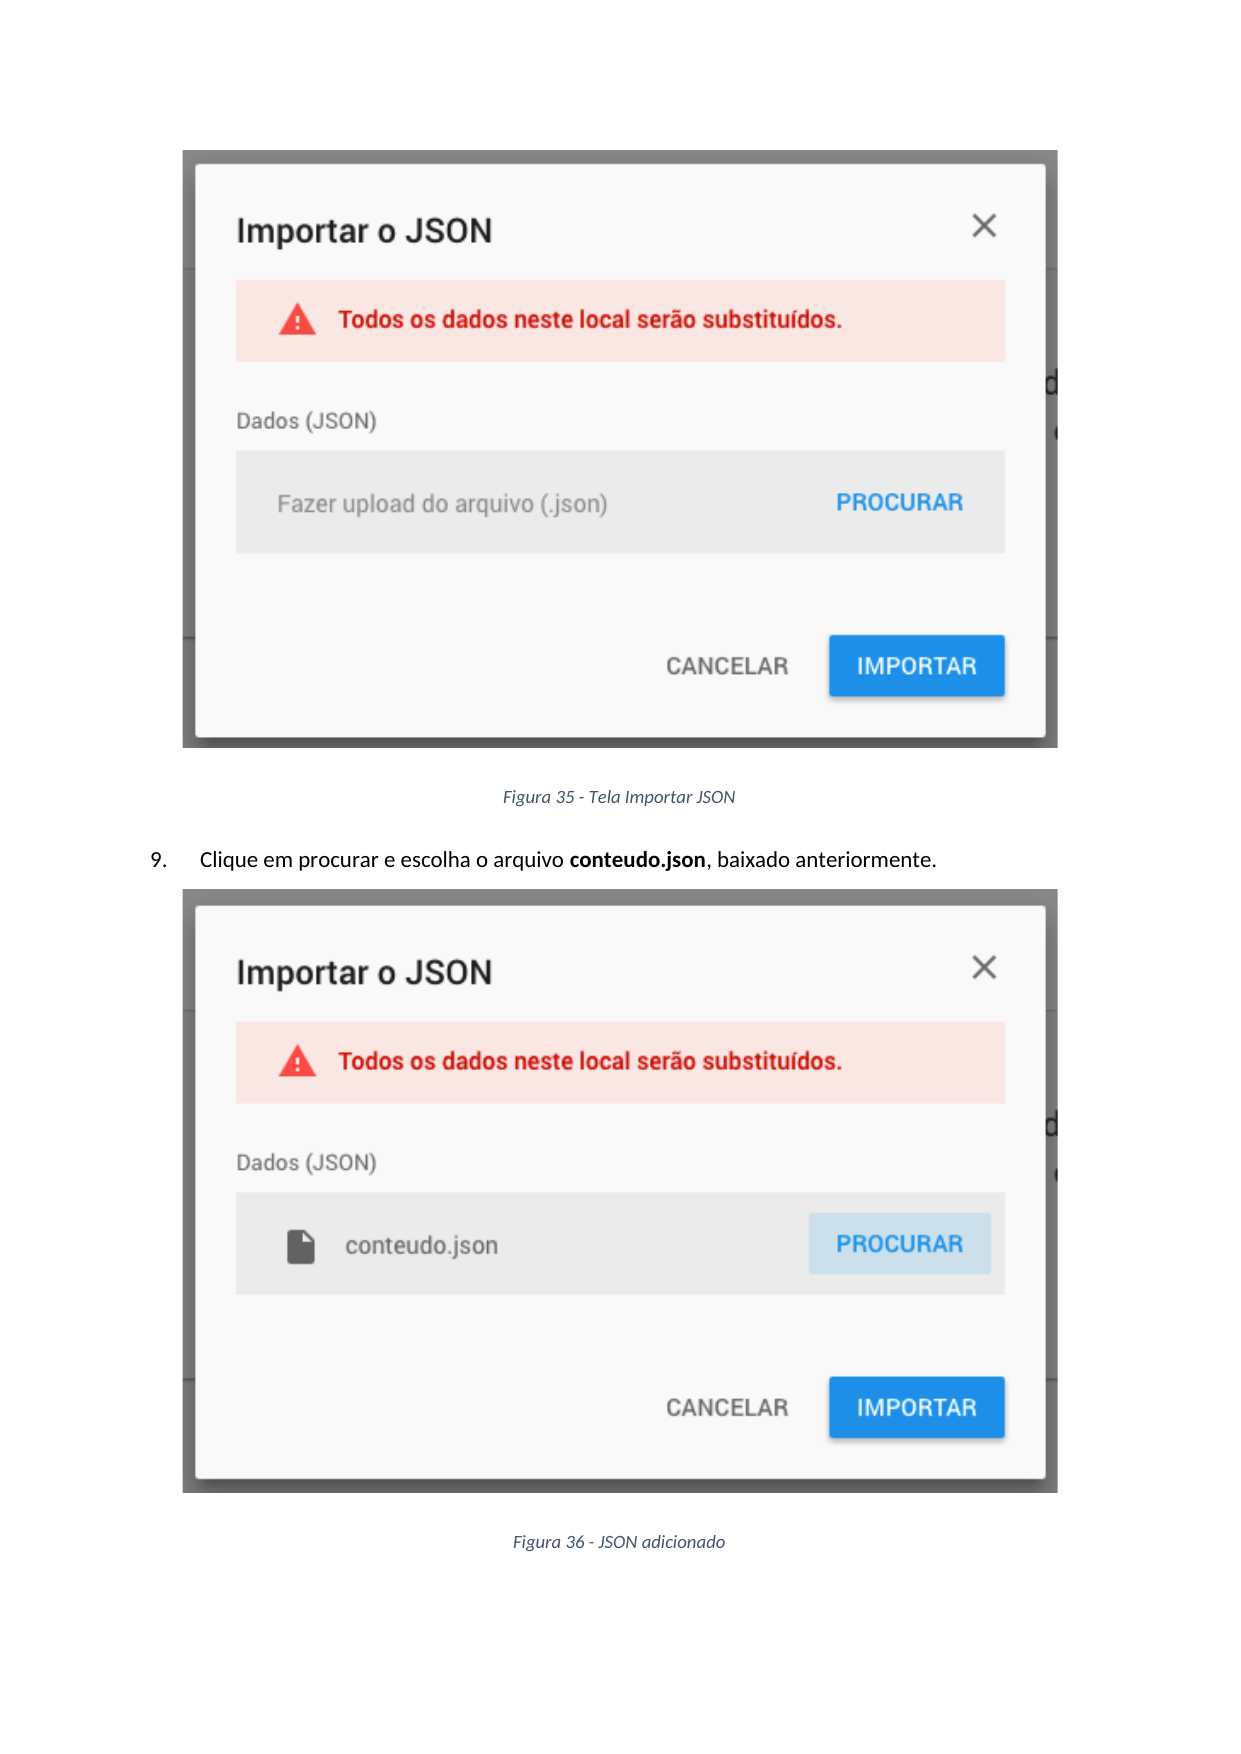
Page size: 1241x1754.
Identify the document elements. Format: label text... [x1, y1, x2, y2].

picture [182, 150, 1058, 748]
list Clique em procurar e escolha o arquivo conteudo.json, baixado anteriormente. [150, 845, 1090, 873]
picture [182, 889, 1058, 1493]
